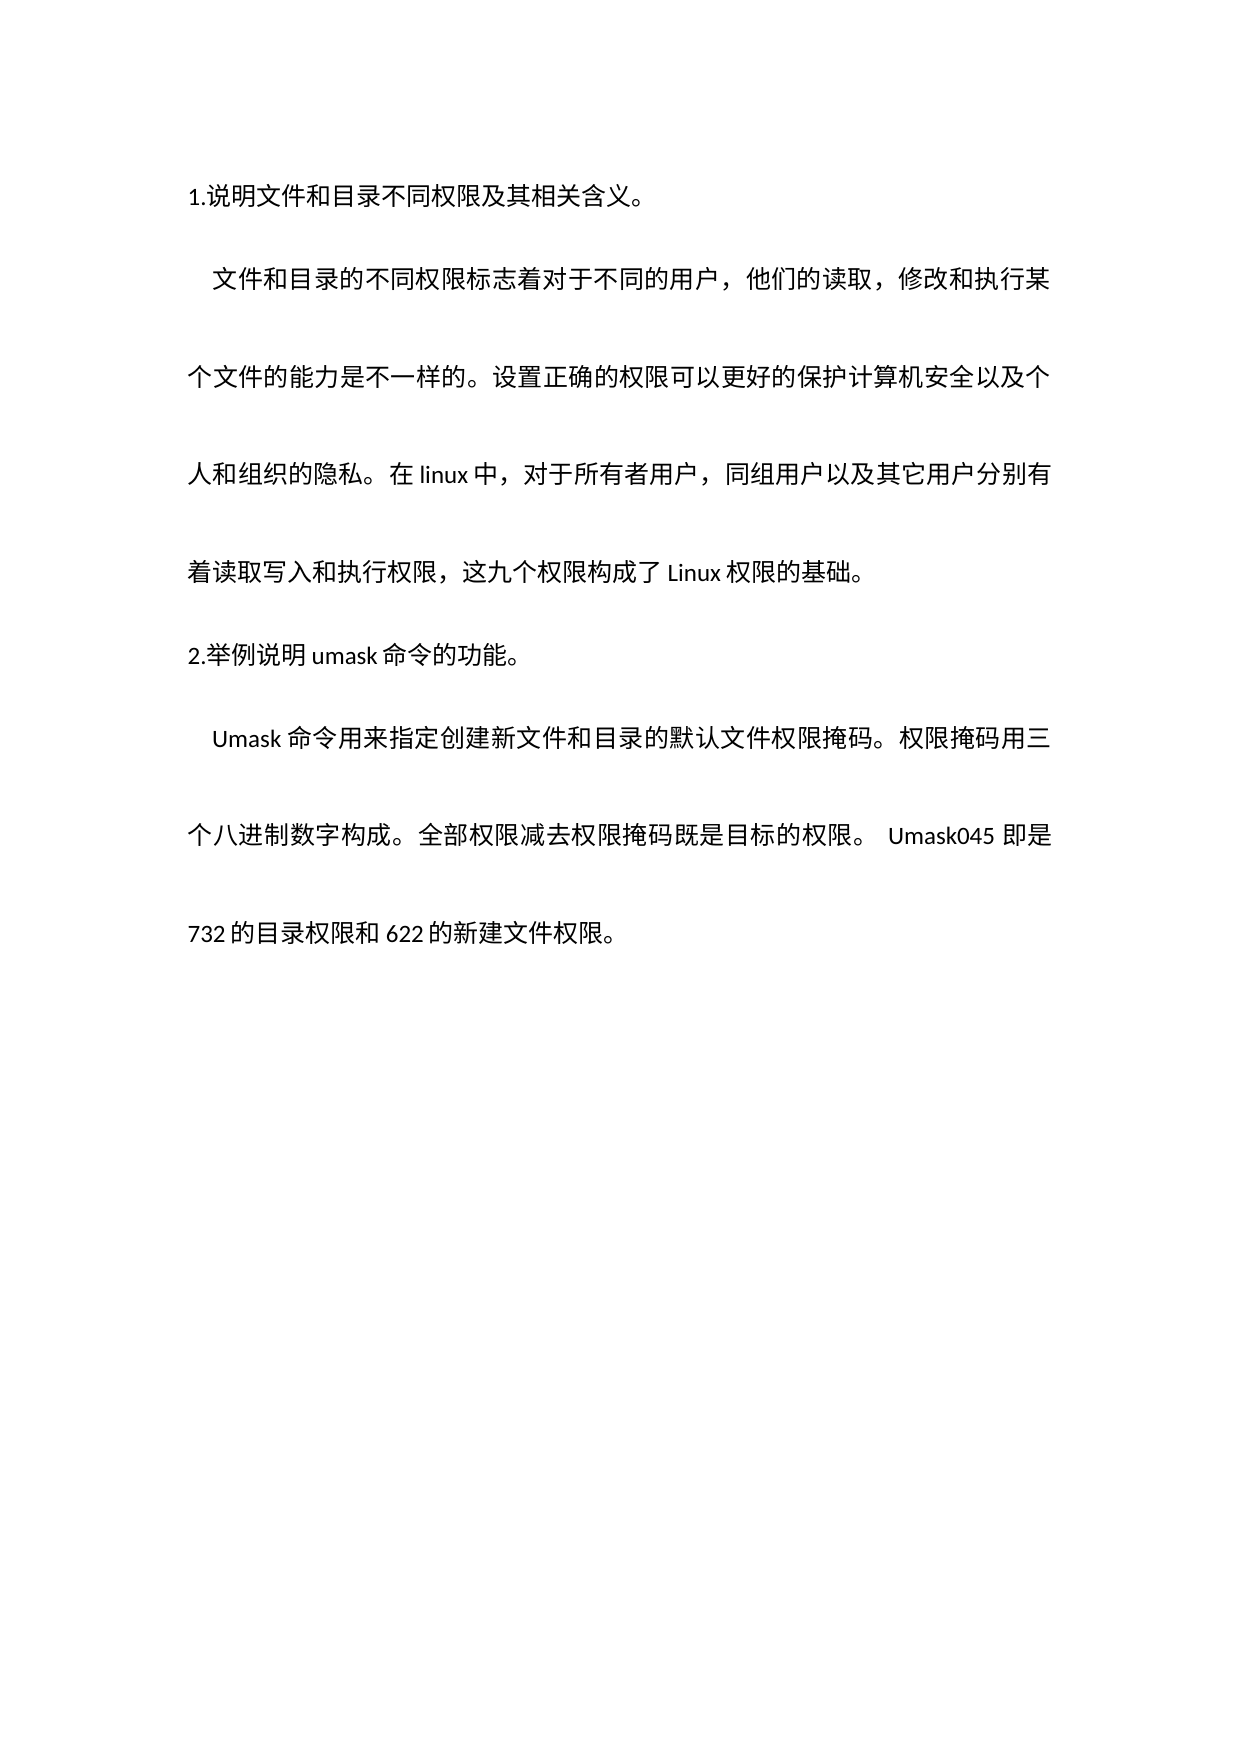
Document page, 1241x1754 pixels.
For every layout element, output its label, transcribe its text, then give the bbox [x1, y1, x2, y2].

text 1.说明文件和目录不同权限及其相关含义。 [187, 162, 1053, 227]
text 文件和目录的不同权限标志着对于不同的用户，他们的读取，修改和执行某个文件的能力是不一样的。设置正确的权限可以更好的保护计算机安全以及个人和组织的隐私。在linux中，对于所有者用户，同组用户以及其它用户分别有着读取写入和执行权限，这九个权限构成了Linux权限的基础。 [187, 245, 1053, 603]
text Umask命令用来指定创建新文件和目录的默认文件权限掩码。权限掩码用三个八进制数字构成。全部权限减去权限掩码既是目标的权限。 Umask045 即是732的目录权限和622的新建文件权限。 [187, 704, 1053, 964]
text 2.举例说明umask命令的功能。 [187, 621, 1053, 686]
